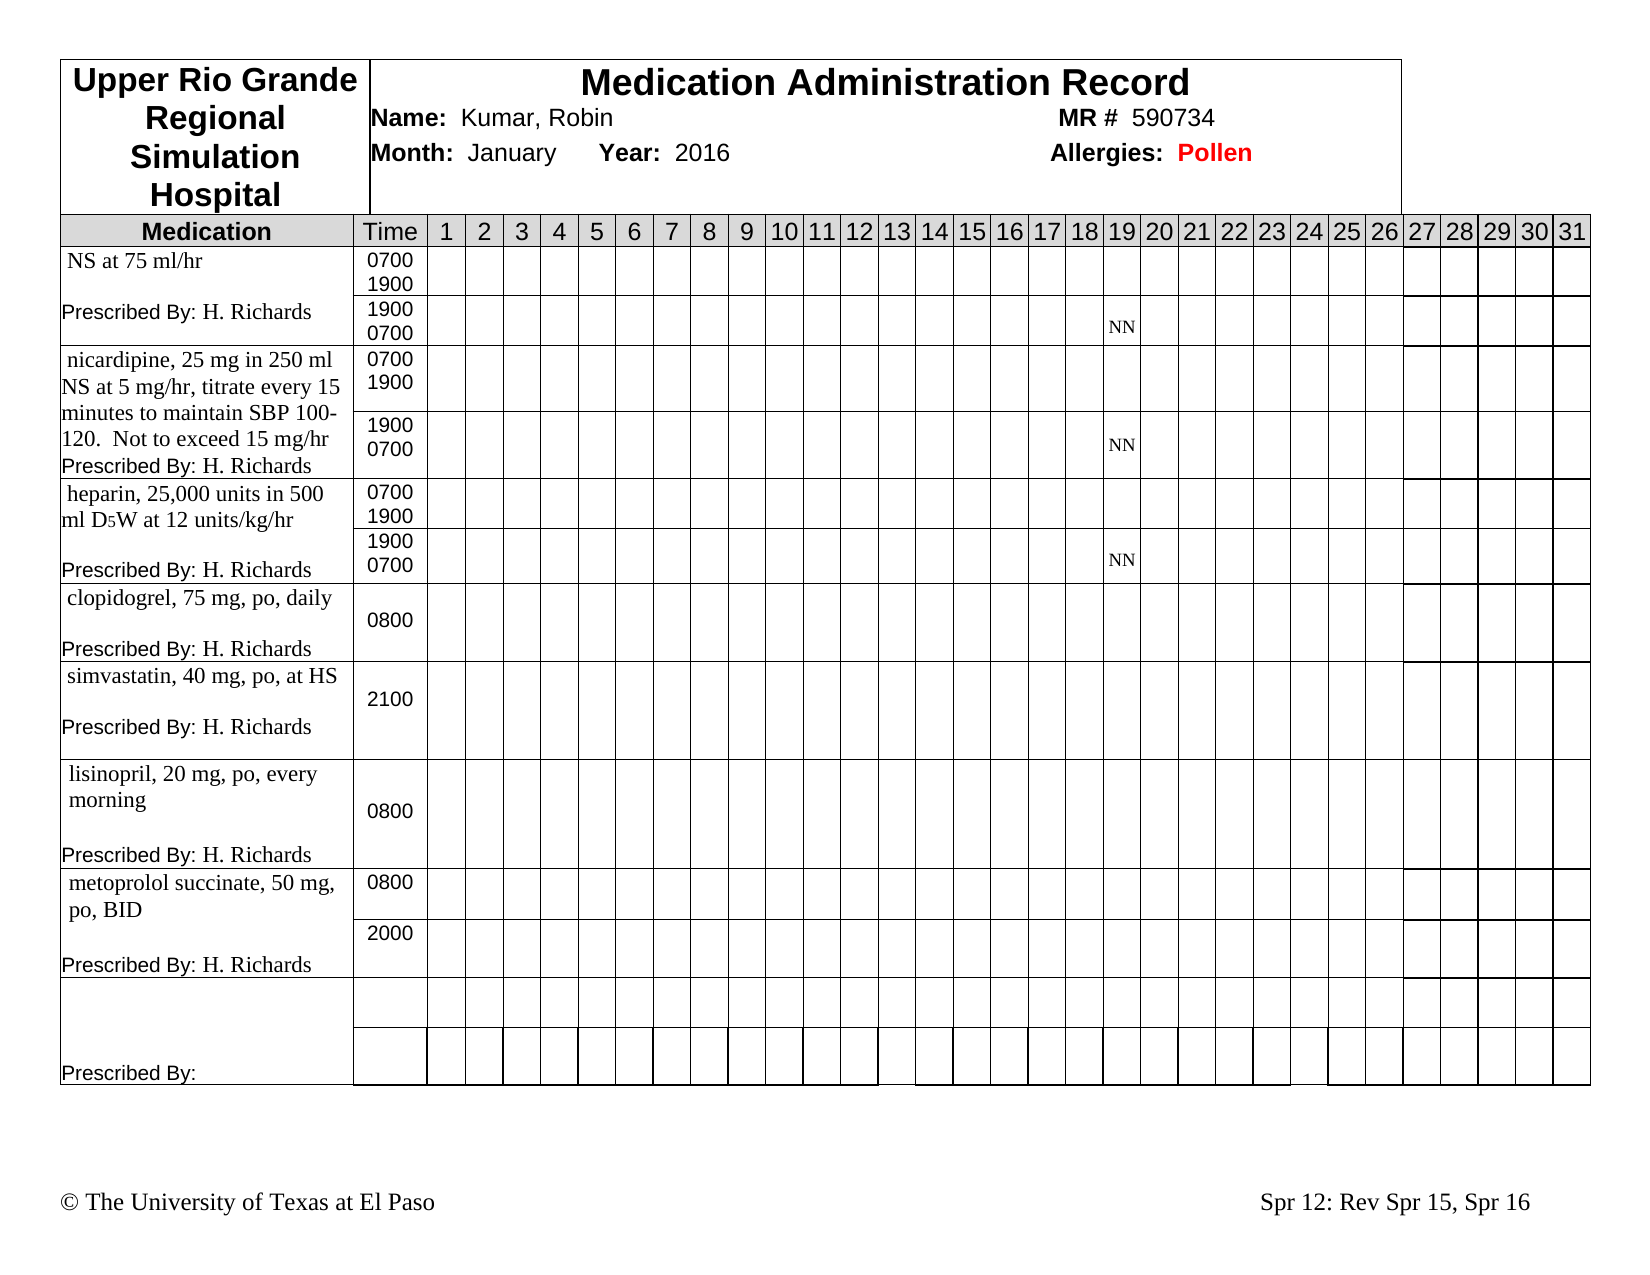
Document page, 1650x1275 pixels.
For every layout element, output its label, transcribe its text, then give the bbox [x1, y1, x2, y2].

table_cell heparin, 25,000 units in 500 ml D5W at 12 units/kg/hr Prescribed By: H. Richards [61, 479, 353, 583]
table_cell [1441, 585, 1477, 661]
table_cell [691, 247, 728, 295]
table_cell [616, 662, 653, 758]
table_cell [1179, 529, 1215, 583]
table_cell [1254, 662, 1290, 758]
table_cell [616, 247, 653, 295]
table_cell [1216, 869, 1253, 919]
table_cell [1516, 1028, 1552, 1084]
table_cell [579, 296, 615, 345]
table_cell 8 [691, 215, 728, 246]
table_cell [654, 584, 690, 661]
table_cell 5 [579, 215, 615, 246]
table_cell [541, 869, 578, 919]
table_cell [1029, 920, 1065, 977]
table_cell 0800 [354, 869, 427, 919]
table_cell [1329, 479, 1365, 528]
table_cell [991, 247, 1028, 295]
table_cell [1179, 479, 1215, 528]
table_cell [1066, 346, 1103, 411]
table_cell [1104, 247, 1140, 295]
table_cell [1441, 921, 1477, 977]
table_cell clopidogrel, 75 mg, po, daily Prescribed By: H. Richards [61, 584, 353, 661]
table_cell [654, 920, 690, 977]
table_cell 11 [804, 215, 840, 246]
table_cell [1479, 870, 1515, 919]
table_cell [1554, 921, 1590, 977]
table_cell [1329, 529, 1365, 583]
table_cell [954, 1028, 990, 1084]
table_cell [766, 978, 803, 1027]
table_cell 0700 1900 [354, 346, 427, 411]
table_cell [916, 296, 953, 345]
table_cell [1029, 529, 1065, 583]
table_cell [691, 920, 728, 977]
table_cell simvastatin, 40 mg, po, at HS Prescribed By: H. Richards [61, 662, 353, 758]
table_cell [841, 920, 878, 977]
table_cell [766, 760, 803, 868]
table_cell [804, 869, 840, 919]
table_cell [616, 869, 653, 919]
table_cell [916, 920, 953, 977]
table_cell lisinopril, 20 mg, po, every morning Prescribed By: H. Richards [61, 760, 353, 868]
table_cell [541, 529, 578, 583]
table_cell [1404, 412, 1440, 478]
table_cell [1291, 1028, 1327, 1084]
table_cell [1441, 1028, 1477, 1084]
table_cell [1254, 1028, 1290, 1084]
table_cell [729, 346, 765, 411]
table_cell 4 [541, 215, 578, 246]
table_cell [766, 346, 803, 411]
table_cell [466, 978, 503, 1027]
table_cell Time [354, 215, 427, 246]
table_cell [1554, 297, 1590, 345]
table_cell [1254, 296, 1290, 345]
table_cell 18 [1066, 215, 1103, 246]
table_cell [991, 920, 1028, 977]
table_cell [466, 584, 503, 661]
table_cell [541, 479, 578, 528]
table_cell [1179, 412, 1215, 478]
table_cell [841, 412, 878, 478]
table_cell [654, 978, 690, 1027]
table_cell [428, 247, 465, 295]
table_cell [1141, 346, 1178, 411]
table_cell 26 [1366, 215, 1403, 246]
table_cell [954, 479, 990, 528]
table_cell [616, 412, 653, 478]
table_cell [616, 978, 653, 1027]
table_cell [1066, 479, 1103, 528]
table_cell [879, 920, 915, 977]
table_cell [579, 346, 615, 411]
table_cell [1291, 247, 1328, 295]
table_cell [579, 584, 615, 661]
table_header Medication Administration Record Name: Kumar, Robin MR # 590734 Month: January Year: 2016 Allergies: Pollen [371, 60, 1401, 213]
table_cell [1441, 979, 1477, 1027]
table_cell [1554, 412, 1590, 478]
table_cell [428, 529, 465, 583]
table_cell [1029, 296, 1065, 345]
table_cell [1254, 346, 1290, 411]
table_cell 2100 [354, 662, 427, 758]
table_cell 1 [428, 215, 465, 246]
table_cell [1066, 920, 1103, 977]
table_cell [691, 662, 728, 758]
table_cell [1554, 248, 1590, 295]
table_cell [1254, 978, 1290, 1027]
table_cell [1029, 346, 1065, 411]
table_cell [804, 247, 840, 295]
table_cell [1254, 479, 1290, 528]
table_cell 31 [1554, 215, 1590, 246]
table_cell [1441, 529, 1477, 583]
table_cell 1900 0700 [354, 529, 427, 583]
table_cell [804, 584, 840, 661]
table_cell [1066, 978, 1103, 1027]
table_cell [691, 869, 728, 919]
table_cell [504, 479, 540, 528]
table_cell [1404, 480, 1440, 528]
table_cell 3 [504, 215, 540, 246]
table_cell [766, 412, 803, 478]
table_cell [1141, 869, 1178, 919]
table_cell [916, 479, 953, 528]
table_cell [991, 584, 1028, 661]
table_cell [841, 479, 878, 528]
table_cell [466, 412, 503, 478]
table_cell [1479, 412, 1515, 478]
table_cell [729, 479, 765, 528]
table_cell [1066, 247, 1103, 295]
table_cell [1366, 529, 1403, 583]
table_cell [729, 760, 765, 868]
table_cell 2000 [354, 920, 427, 977]
table_cell [991, 479, 1028, 528]
table_cell 0700 1900 [354, 247, 427, 295]
table_cell [1479, 663, 1515, 758]
table_cell [1554, 529, 1590, 583]
table_cell [991, 412, 1028, 478]
table_cell [804, 412, 840, 478]
table_cell 28 [1441, 215, 1477, 246]
table_cell [1404, 248, 1440, 295]
table_cell [1366, 346, 1403, 411]
table_cell [954, 978, 990, 1027]
table_cell [579, 869, 615, 919]
table_cell [916, 584, 953, 661]
table_cell [654, 412, 690, 478]
table_cell [1404, 585, 1440, 661]
table_cell [654, 760, 690, 868]
table_cell [954, 412, 990, 478]
table_cell [616, 920, 653, 977]
table_cell [1141, 247, 1178, 295]
table_cell [1066, 584, 1103, 661]
table_cell [1554, 347, 1590, 411]
table_cell [1479, 921, 1515, 977]
table_cell [616, 479, 653, 528]
table_cell [1554, 870, 1590, 919]
table_cell [579, 978, 615, 1027]
table_cell [1291, 662, 1328, 758]
table_cell [1329, 296, 1365, 345]
table_cell [1141, 412, 1178, 478]
table_cell [1141, 760, 1178, 868]
table_cell [1479, 297, 1515, 345]
table_cell 1900 0700 [354, 412, 427, 478]
table_cell [1104, 869, 1140, 919]
table_cell [1104, 920, 1140, 977]
table_cell [1066, 529, 1103, 583]
table_cell [804, 479, 840, 528]
table_cell [466, 479, 503, 528]
table_cell [428, 479, 465, 528]
table_cell [1404, 347, 1440, 411]
table_cell [1254, 920, 1290, 977]
table_cell [1441, 480, 1477, 528]
table_cell [1291, 479, 1328, 528]
table_cell [1441, 760, 1477, 868]
table_cell [1366, 869, 1403, 919]
table_cell [1216, 584, 1253, 661]
table_cell [766, 479, 803, 528]
table_cell [841, 346, 878, 411]
table_cell [916, 529, 953, 583]
table_cell [841, 760, 878, 868]
table_cell [541, 978, 578, 1027]
table_cell [1179, 760, 1215, 868]
table_cell [1404, 921, 1440, 977]
table_cell [579, 479, 615, 528]
table_cell [1216, 247, 1253, 295]
table_cell [804, 346, 840, 411]
table_cell [1554, 585, 1590, 661]
table_cell [1404, 297, 1440, 345]
table_header [61, 60, 369, 213]
table_cell [954, 760, 990, 868]
table_cell [1179, 346, 1215, 411]
table_cell [766, 529, 803, 583]
table_cell [428, 296, 465, 345]
table_cell [991, 1028, 1027, 1084]
table_cell [1179, 869, 1215, 919]
table_cell [1141, 529, 1178, 583]
table_cell [1216, 978, 1253, 1027]
table_cell [1554, 480, 1590, 528]
table_cell [841, 662, 878, 758]
table_cell [1441, 412, 1477, 478]
table_cell [691, 529, 728, 583]
table_cell [1366, 662, 1403, 758]
table_cell [1404, 979, 1440, 1027]
table_cell 17 [1029, 215, 1065, 246]
table_cell [916, 247, 953, 295]
table_cell [766, 662, 803, 758]
table_cell [541, 296, 578, 345]
table_cell [1479, 1028, 1515, 1084]
table_cell [879, 1028, 915, 1084]
table_cell [879, 662, 915, 758]
table_cell [691, 296, 728, 345]
table_cell [1104, 662, 1140, 758]
table_cell 1900 0700 [354, 296, 427, 345]
table_cell [1029, 869, 1065, 919]
table_cell [1029, 978, 1065, 1027]
table_cell [804, 296, 840, 345]
table_cell [1066, 760, 1103, 868]
table_cell [616, 1028, 652, 1084]
table_cell [654, 869, 690, 919]
table_cell [1329, 920, 1365, 977]
table_cell [804, 662, 840, 758]
table_cell [541, 1028, 577, 1084]
table_cell [1366, 247, 1403, 295]
table_cell [579, 412, 615, 478]
table_cell NN [1104, 412, 1140, 478]
table_cell [804, 978, 840, 1027]
table_cell [354, 1028, 426, 1084]
table_cell nicardipine, 25 mg in 250 ml NS at 5 mg/hr, titrate every 15 minutes to maintain SBP 100-120. Not to exceed 15 mg/hr Prescribed By: H. Richards [61, 346, 353, 478]
table_cell [1329, 760, 1365, 868]
table_cell [879, 247, 915, 295]
table_cell [1141, 479, 1178, 528]
table_cell [916, 346, 953, 411]
table_cell [1291, 760, 1328, 868]
table_cell 22 [1216, 215, 1253, 246]
table_cell [1216, 529, 1253, 583]
table_cell [466, 760, 503, 868]
table_cell [1291, 412, 1328, 478]
table_cell [1254, 869, 1290, 919]
table_cell [879, 346, 915, 411]
table_cell [1254, 760, 1290, 868]
table_cell [654, 529, 690, 583]
table_cell [1366, 412, 1403, 478]
table_cell [1029, 479, 1065, 528]
table_cell [579, 662, 615, 758]
table_cell [1516, 760, 1552, 868]
table_cell 14 [916, 215, 953, 246]
table_cell [1141, 920, 1178, 977]
table_cell [654, 662, 690, 758]
table_cell 19 [1104, 215, 1140, 246]
table_cell [766, 920, 803, 977]
table_cell [1291, 978, 1328, 1027]
table_cell [1554, 663, 1590, 758]
table_cell [428, 412, 465, 478]
table_cell [1141, 662, 1178, 758]
table_cell [1479, 480, 1515, 528]
table_cell [841, 869, 878, 919]
table_cell [579, 247, 615, 295]
table_cell [1104, 584, 1140, 661]
table_cell 15 [954, 215, 990, 246]
table_cell [729, 584, 765, 661]
table_cell 7 [654, 215, 690, 246]
table_cell [1029, 760, 1065, 868]
table_cell [1479, 760, 1515, 868]
table_cell [541, 760, 578, 868]
table_cell [1479, 585, 1515, 661]
table_cell [579, 529, 615, 583]
table_cell [879, 978, 915, 1027]
table_cell [916, 869, 953, 919]
table_cell [1104, 978, 1140, 1027]
table_cell [541, 247, 578, 295]
table_cell [879, 869, 915, 919]
table_cell [504, 247, 540, 295]
table_cell [1404, 663, 1440, 758]
table_cell [616, 529, 653, 583]
table_cell [1254, 247, 1290, 295]
table_cell [1329, 869, 1365, 919]
table_cell [691, 760, 728, 868]
table_cell 24 [1291, 215, 1328, 246]
table_cell [1516, 585, 1552, 661]
table_cell [1366, 1028, 1402, 1084]
table_cell [504, 412, 540, 478]
table_cell [1329, 584, 1365, 661]
table_cell [504, 584, 540, 661]
table_cell [654, 1028, 690, 1084]
table_cell [428, 346, 465, 411]
table_cell [1479, 347, 1515, 411]
table_cell [1441, 248, 1477, 295]
table_cell [766, 1028, 802, 1084]
table_cell 0800 [354, 584, 427, 661]
table_cell [504, 1028, 540, 1084]
table_cell [841, 247, 878, 295]
table_cell [729, 412, 765, 478]
table_cell [1066, 869, 1103, 919]
table_cell [991, 978, 1028, 1027]
table_cell [1441, 663, 1477, 758]
table_cell NN [1104, 296, 1140, 345]
table_cell [1554, 1028, 1590, 1084]
table_cell [691, 479, 728, 528]
table_cell [466, 346, 503, 411]
table_cell [991, 760, 1028, 868]
table_cell [504, 869, 540, 919]
table_cell 16 [991, 215, 1028, 246]
table_cell [1554, 979, 1590, 1027]
table_cell [766, 247, 803, 295]
table_cell [1366, 978, 1403, 1027]
table_cell [616, 346, 653, 411]
table_cell [1516, 979, 1552, 1027]
table_cell [1291, 346, 1328, 411]
table_cell [1179, 296, 1215, 345]
table_cell [1104, 479, 1140, 528]
table_cell [879, 529, 915, 583]
table_cell [1104, 346, 1140, 411]
table_cell [879, 760, 915, 868]
table_cell [1516, 248, 1552, 295]
table_cell 6 [616, 215, 653, 246]
table_cell [1366, 479, 1403, 528]
table_cell [729, 529, 765, 583]
table_cell [1516, 529, 1552, 583]
table_cell [1329, 978, 1365, 1027]
table_cell Medication [61, 215, 353, 246]
table_cell [1179, 1028, 1215, 1084]
table_cell [729, 247, 765, 295]
table_cell [428, 1028, 465, 1084]
table_cell [504, 296, 540, 345]
table_cell [428, 978, 465, 1027]
table_cell [954, 584, 990, 661]
table_cell 12 [841, 215, 878, 246]
table_cell [729, 662, 765, 758]
table_cell [466, 1028, 502, 1084]
table_cell [1329, 247, 1365, 295]
table_cell [579, 920, 615, 977]
table_cell Prescribed By: [61, 978, 353, 1084]
table_cell [616, 584, 653, 661]
table_cell 2 [466, 215, 503, 246]
table_cell [1179, 920, 1215, 977]
table_cell [766, 296, 803, 345]
table_cell [1104, 760, 1140, 868]
table_cell [804, 529, 840, 583]
table_cell [504, 920, 540, 977]
table_cell 23 [1254, 215, 1290, 246]
table_cell [1029, 1028, 1065, 1084]
table_cell [916, 760, 953, 868]
table_cell 25 [1329, 215, 1365, 246]
table_cell [729, 869, 765, 919]
table_cell [991, 346, 1028, 411]
table_cell [541, 920, 578, 977]
table_cell [841, 529, 878, 583]
table_cell [1329, 412, 1365, 478]
table_cell [541, 584, 578, 661]
table_cell [841, 1028, 877, 1084]
table_cell [841, 978, 878, 1027]
table_cell metoprolol succinate, 50 mg, po, BID Prescribed By: H. Richards [61, 869, 353, 977]
table_cell 30 [1516, 215, 1552, 246]
table_cell [1216, 479, 1253, 528]
table_cell [1479, 979, 1515, 1027]
table_cell [1366, 920, 1403, 977]
table_cell [729, 978, 765, 1027]
table_cell 0800 [354, 760, 427, 868]
table_cell [504, 662, 540, 758]
table_cell [504, 529, 540, 583]
table_cell [1366, 584, 1403, 661]
table_cell [1291, 296, 1328, 345]
table_cell [691, 978, 728, 1027]
table_cell 10 [766, 215, 803, 246]
table_cell [879, 584, 915, 661]
table_cell [841, 584, 878, 661]
table_cell [954, 869, 990, 919]
table_cell [729, 1028, 765, 1084]
table_cell [1216, 412, 1253, 478]
table_cell [916, 978, 953, 1027]
table_cell [654, 247, 690, 295]
table_cell [1329, 662, 1365, 758]
table_cell [654, 479, 690, 528]
table_cell [691, 412, 728, 478]
table_cell [691, 346, 728, 411]
table_cell [1329, 1028, 1365, 1084]
table_cell [466, 247, 503, 295]
table_cell [466, 869, 503, 919]
table_cell [1141, 296, 1178, 345]
table_cell [504, 978, 540, 1027]
table_cell [541, 412, 578, 478]
table_cell [1216, 346, 1253, 411]
table_cell [1029, 247, 1065, 295]
table_cell [1291, 529, 1328, 583]
table_cell [1216, 760, 1253, 868]
table_cell [466, 529, 503, 583]
table_cell [991, 662, 1028, 758]
table_cell [1479, 248, 1515, 295]
table_cell [879, 296, 915, 345]
table_cell [1066, 296, 1103, 345]
table_cell [841, 296, 878, 345]
table_cell [691, 1028, 727, 1084]
table_cell [1516, 663, 1552, 758]
table_cell [654, 346, 690, 411]
table_cell [1179, 584, 1215, 661]
table_cell [916, 1028, 952, 1084]
table_cell [1291, 584, 1328, 661]
table_cell [1254, 584, 1290, 661]
table_cell [1141, 584, 1178, 661]
table_cell [1216, 1028, 1252, 1084]
table_cell [1141, 1028, 1177, 1084]
table_cell [954, 346, 990, 411]
table_cell [1516, 347, 1552, 411]
table_cell [1291, 869, 1328, 919]
table_cell [991, 296, 1028, 345]
table_cell [1554, 760, 1590, 868]
table_cell [991, 869, 1028, 919]
table_cell [1066, 412, 1103, 478]
table_cell [954, 920, 990, 977]
table_cell [504, 346, 540, 411]
table_cell [428, 760, 465, 868]
table_cell [991, 529, 1028, 583]
table_cell [1291, 920, 1328, 977]
table_cell [1479, 529, 1515, 583]
table_cell [1216, 662, 1253, 758]
table_cell [804, 1028, 840, 1084]
table_cell [466, 296, 503, 345]
table_cell [1029, 662, 1065, 758]
table_cell [1516, 412, 1552, 478]
table_cell [428, 869, 465, 919]
table_cell NN [1104, 529, 1140, 583]
table_cell [428, 920, 465, 977]
table_cell [1179, 662, 1215, 758]
table_cell [504, 760, 540, 868]
table_cell [466, 920, 503, 977]
table_cell [1179, 978, 1215, 1027]
table_cell [1329, 346, 1365, 411]
table_cell 20 [1141, 215, 1178, 246]
table_cell [1104, 1028, 1140, 1084]
table_cell [879, 479, 915, 528]
table_cell [1404, 529, 1440, 583]
table_cell [1216, 920, 1253, 977]
table_cell [428, 584, 465, 661]
table_cell [428, 662, 465, 758]
table_cell [1066, 662, 1103, 758]
table_cell [1516, 921, 1552, 977]
table_cell 21 [1179, 215, 1215, 246]
table_cell [954, 662, 990, 758]
table_cell [1141, 978, 1178, 1027]
table_cell [916, 412, 953, 478]
table_cell [1066, 1028, 1102, 1084]
table_cell [1516, 870, 1552, 919]
table_cell [691, 584, 728, 661]
table_cell [1029, 584, 1065, 661]
table_cell [579, 760, 615, 868]
table_cell [1029, 412, 1065, 478]
table_cell [541, 346, 578, 411]
table_cell [729, 920, 765, 977]
table_cell 9 [729, 215, 765, 246]
table_cell [766, 869, 803, 919]
table_cell [729, 296, 765, 345]
table_cell [541, 662, 578, 758]
table_cell [579, 1028, 615, 1084]
table_cell [1404, 1028, 1440, 1084]
table_cell [804, 920, 840, 977]
table_cell [1404, 760, 1440, 868]
table_cell [804, 760, 840, 868]
table_cell [766, 584, 803, 661]
table_cell [1179, 247, 1215, 295]
table_cell [1441, 870, 1477, 919]
table_cell [954, 247, 990, 295]
table_cell 29 [1479, 215, 1515, 246]
table_cell [1516, 480, 1552, 528]
table_cell [1441, 297, 1477, 345]
table_cell [616, 296, 653, 345]
table_cell [879, 412, 915, 478]
table_cell [1441, 347, 1477, 411]
table_cell [354, 978, 427, 1027]
table_cell NS at 75 ml/hr Prescribed By: H. Richards [61, 247, 353, 345]
table_cell [616, 760, 653, 868]
table_cell [1516, 297, 1552, 345]
table_cell [954, 296, 990, 345]
table_cell [954, 529, 990, 583]
table_cell 27 [1404, 215, 1440, 246]
table_cell 13 [879, 215, 915, 246]
table_cell [1216, 296, 1253, 345]
table_cell [1254, 529, 1290, 583]
table_cell [654, 296, 690, 345]
table_cell [1366, 296, 1403, 345]
table_cell [1366, 760, 1403, 868]
table_cell [1254, 412, 1290, 478]
table_cell [466, 662, 503, 758]
table_cell [916, 662, 953, 758]
table_cell [1404, 870, 1440, 919]
table_cell 0700 1900 [354, 479, 427, 528]
